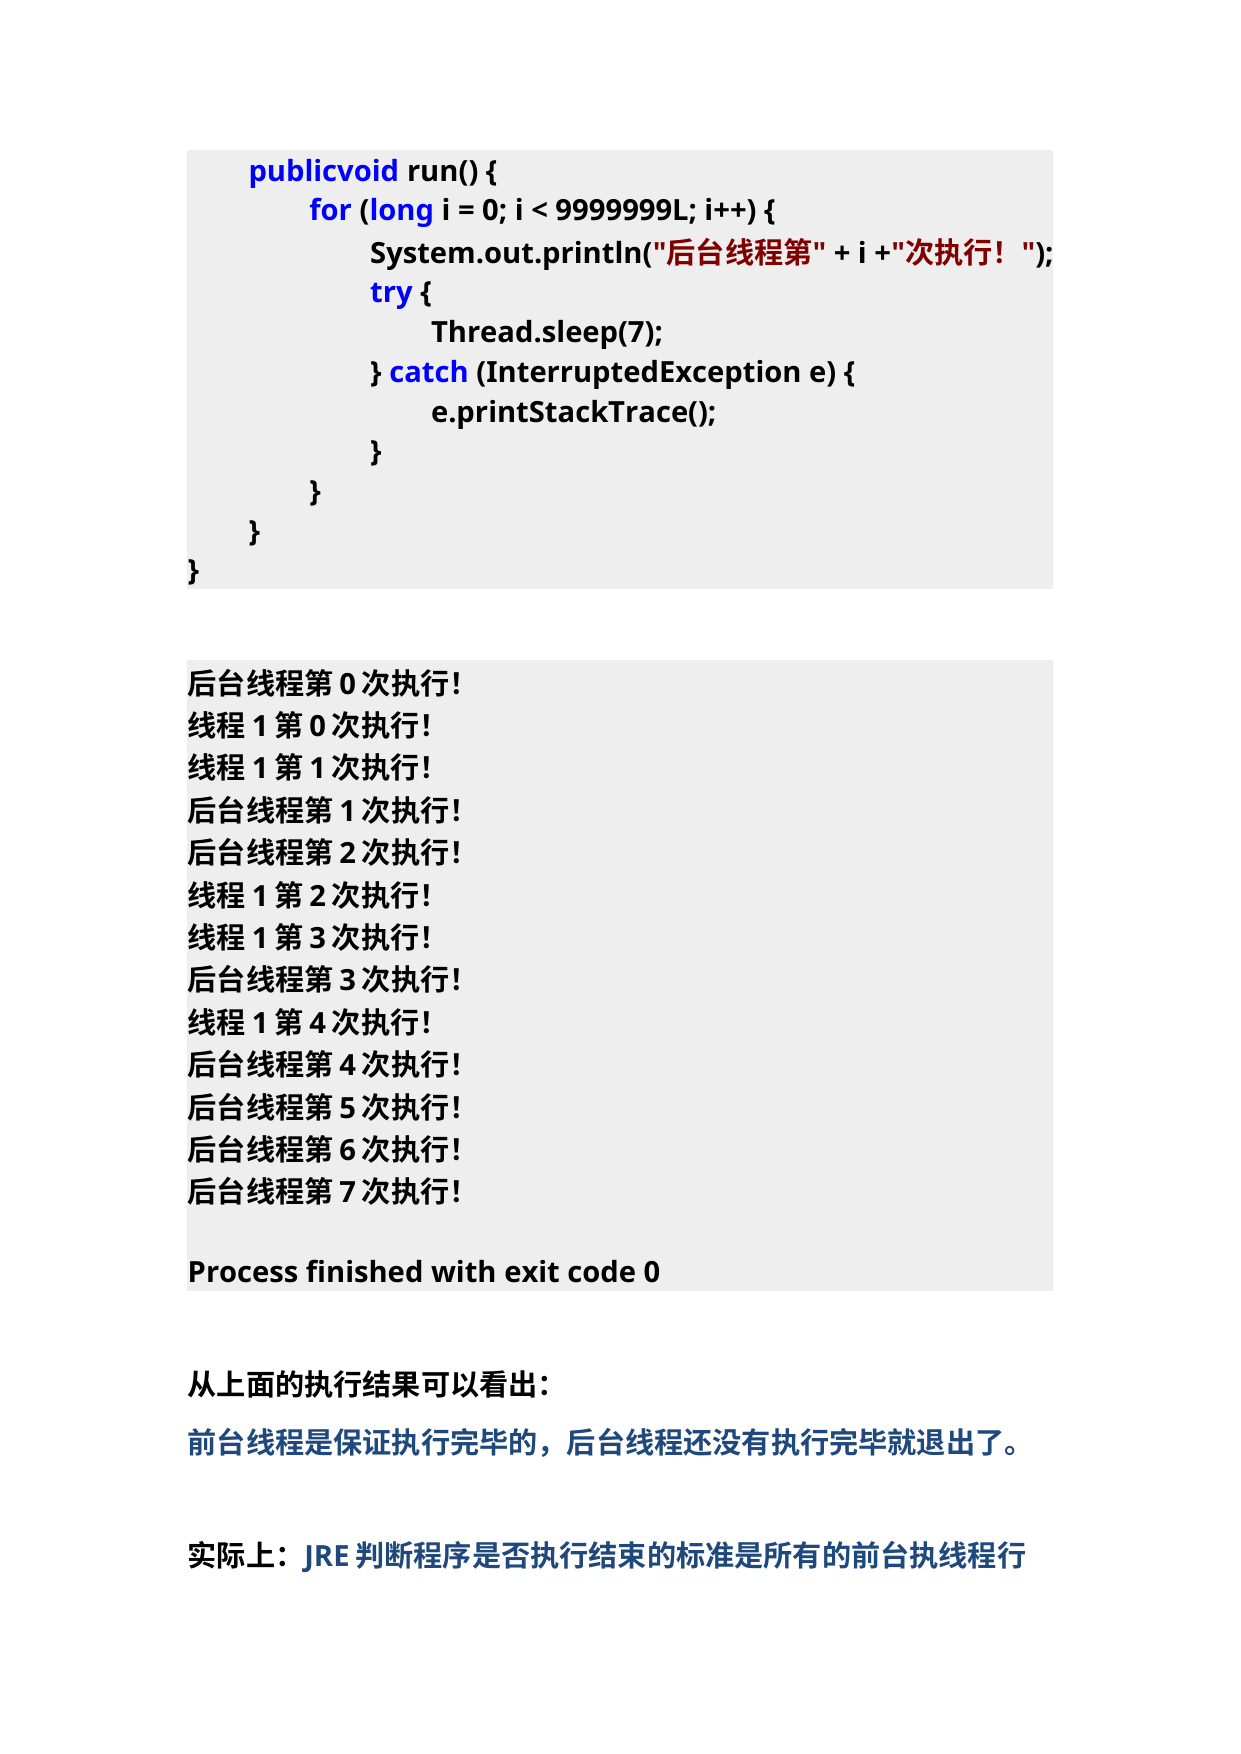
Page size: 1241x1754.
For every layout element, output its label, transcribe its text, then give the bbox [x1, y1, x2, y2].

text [187, 150, 1053, 589]
text 后台线程第0次执行！ 线程1第0次执行！ 线程1第1次执行！ 后台线程第1次执行！ 后台线程第2次执行！ 线程1第2次执行！ 线程1第3次执行！ 后台线程第3次执行！ 线程1第4次执行！ 后台线程第4次执行！ 后台线程第5次执行！ 后台线程第6次执行！ 后台线程第7次执行！ Process finished with exit code 0 [187, 660, 1053, 1291]
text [187, 1533, 1053, 1575]
text 从上面的执行结果可以看出： [187, 1362, 1053, 1404]
text 前台线程是保证执行完毕的，后台线程还没有执行完毕就退出了。 [187, 1419, 1053, 1462]
